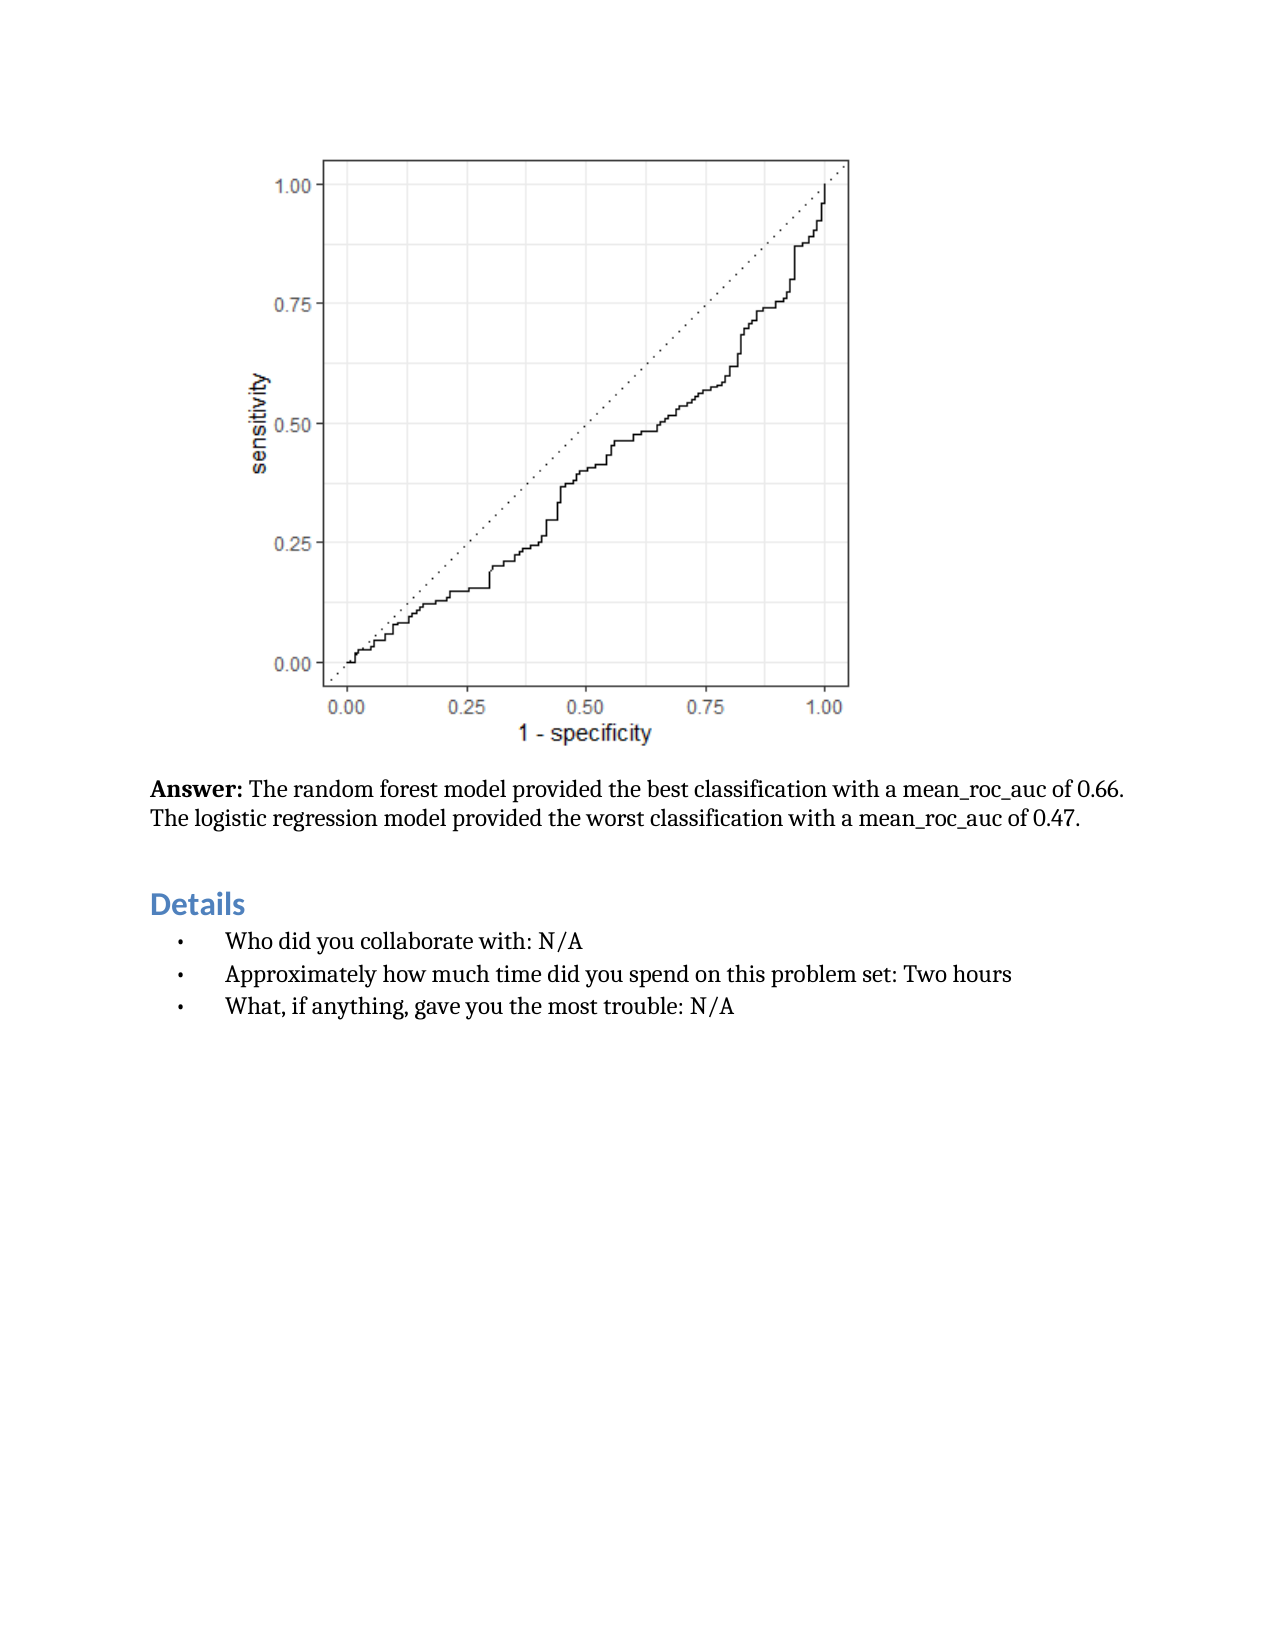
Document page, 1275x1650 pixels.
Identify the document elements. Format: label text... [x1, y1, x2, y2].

picture [168, 150, 927, 757]
text Answer: The random forest model provided the best classification with a mean_roc_auc of 0.66. The logistic regression model provided the worst classification with a mean_roc_auc of 0.47. [150, 775, 1125, 833]
subtitle Details [150, 883, 1125, 923]
list Who did you collaborate with: N/A [175, 927, 1125, 956]
list What, if anything, gave you the most trouble: N/A [175, 992, 1125, 1021]
list Approximately how much time did you spend on this problem set: Two hours [175, 959, 1125, 988]
